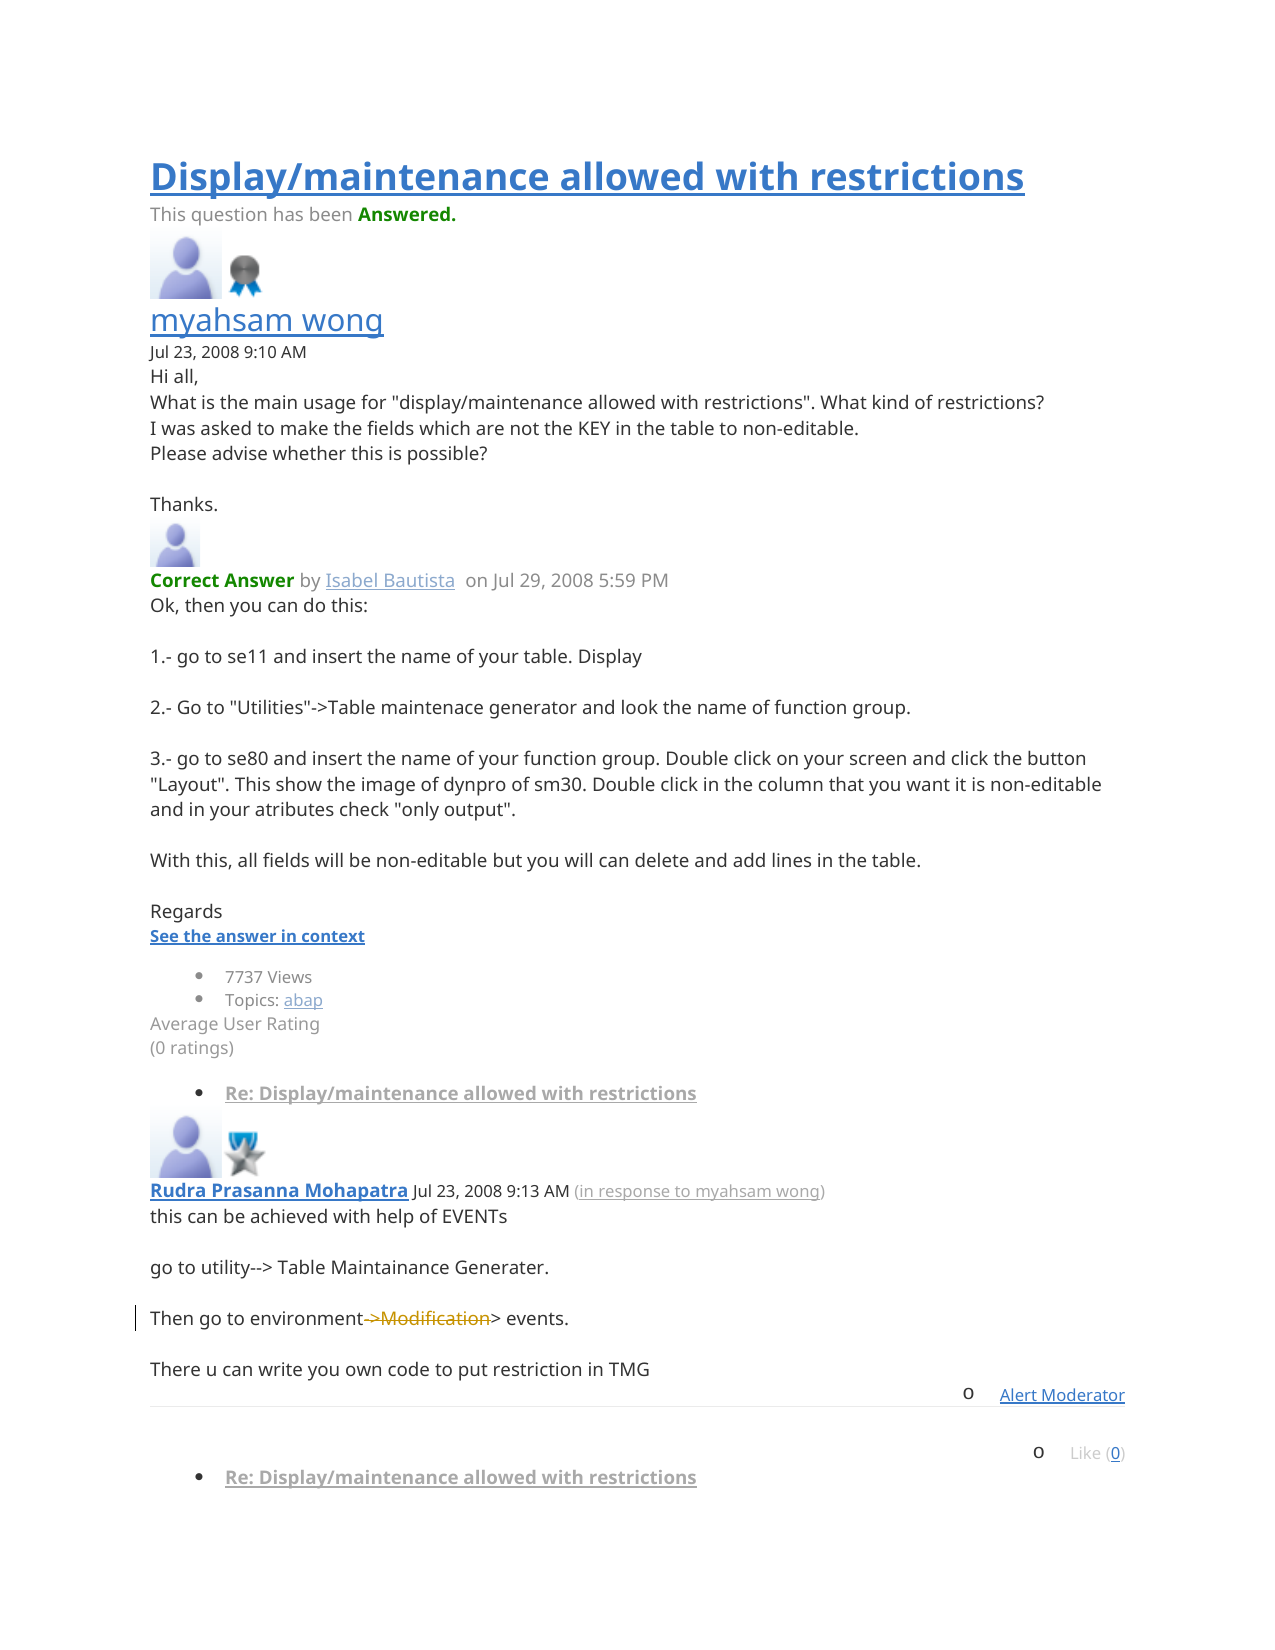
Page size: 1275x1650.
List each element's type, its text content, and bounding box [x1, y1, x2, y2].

picture [150, 1105, 269, 1178]
text What is the main usage for "display/maintenance allowed with restrictions". What kind of restrictions? [150, 389, 1125, 415]
text (0 ratings) [150, 1035, 1125, 1059]
text I was asked to make the fields which are not the KEY in the table to non-editable. [150, 415, 1125, 440]
text There u can write you own code to put restriction in TMG [150, 1356, 1125, 1382]
text myahsam wong [150, 298, 1125, 341]
text With this, all fields will be non-editable but you will can delete and add lines in the table. [150, 848, 1125, 873]
text Thanks. [150, 491, 1125, 517]
text Jul 23, 2008 9:10 AM [150, 341, 1125, 364]
text Display/maintenance allowed with restrictions [150, 150, 1125, 201]
text Regards [150, 899, 1125, 924]
text Rudra Prasanna Mohapatra Jul 23, 2008 9:13 AM (in response to myahsam wong) [150, 1178, 1125, 1203]
list Topics: abap [195, 988, 1125, 1011]
text This question has been Answered. [150, 201, 1125, 227]
text this can be achieved with help of EVENTs [150, 1203, 1125, 1229]
text Please advise whether this is possible? [150, 440, 1125, 466]
text 1.- go to se11 and insert the name of your table. Display [150, 643, 1125, 669]
picture [150, 516, 200, 567]
list Re: Display/maintenance allowed with restrictions [195, 1080, 1125, 1106]
list Re: Display/maintenance allowed with restrictions [195, 1464, 1125, 1490]
list Alert Moderator [227, 1382, 1125, 1406]
text Average User Rating [150, 1011, 1125, 1035]
text Hi all, [150, 364, 1125, 389]
text go to utility--> Table Maintainance Generater. [150, 1254, 1125, 1280]
text See the answer in context [150, 924, 1125, 947]
text 2.- Go to "Utilities"->Table maintenace generator and look the name of function group. [150, 694, 1125, 720]
text Then go to environment> events. [150, 1305, 1125, 1331]
list Like (0) [227, 1441, 1125, 1464]
list 7737 Views [195, 966, 1125, 988]
text Ok, then you can do this: [150, 592, 1125, 618]
text 3.- go to se80 and insert the name of your function group. Double click on your screen and click the button "Layout". This show the image of dynpro of sm30. Double click in the column that you want it is non-editable and in your atributes check "only output". [150, 746, 1125, 822]
text Correct Answer by Isabel Bautista on Jul 29, 2008 5:59 PM [150, 567, 1125, 592]
picture [150, 226, 269, 299]
